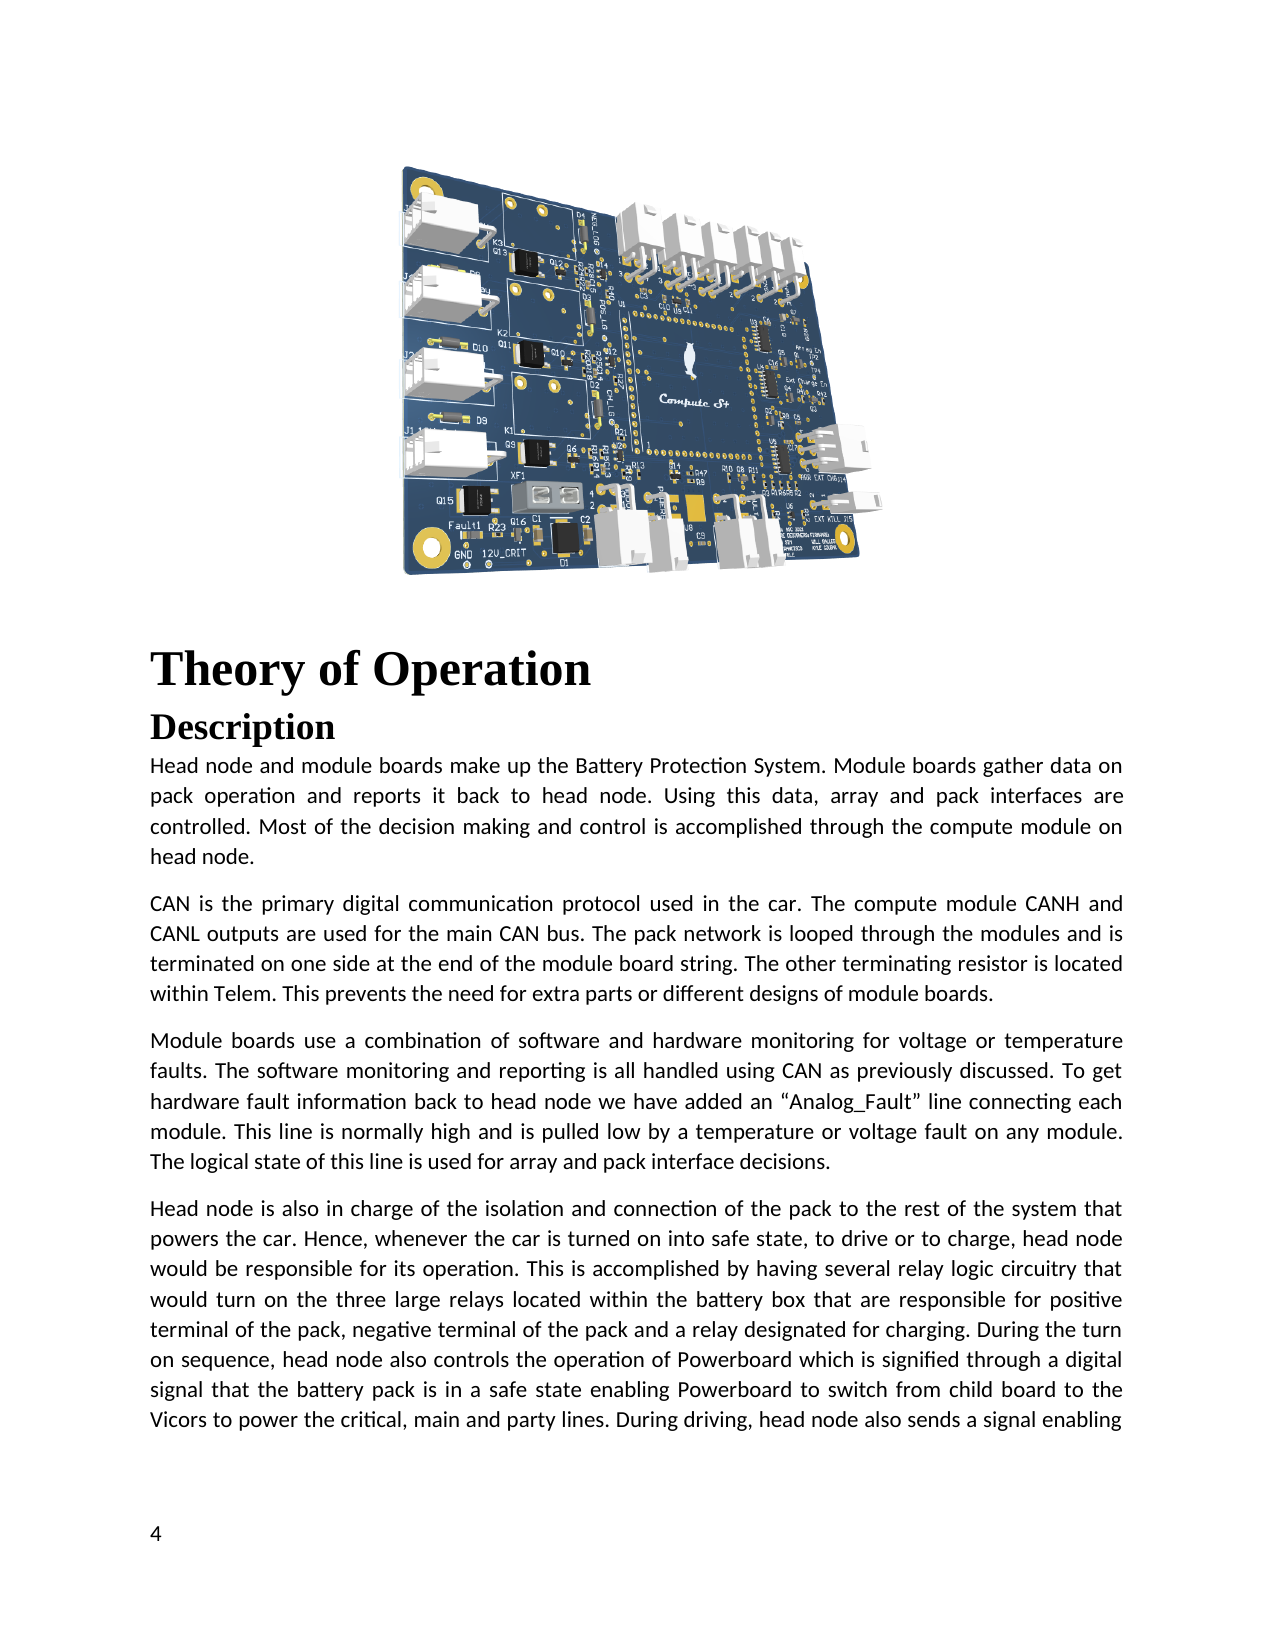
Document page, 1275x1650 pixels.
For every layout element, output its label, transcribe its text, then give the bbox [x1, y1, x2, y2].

subtitle Description [150, 705, 1125, 748]
text Module boards use a combination of software and hardware monitoring for voltage or temperature faults. The software monitoring and reporting is all handled using CAN as previously discussed. To get hardware fault information back to head node we have added an “Analog_Fault” line connecting each module. This line is normally high and is pulled low by a temperature or voltage fault on any module. The logical state of this line is used for array and pack interface decisions. [150, 1026, 1125, 1175]
text Head node and module boards make up the Battery Protection System. Module boards gather data on pack operation and reports it back to head node. Using this data, array and pack interfaces are controlled. Most of the decision making and control is accomplished through the compute module on head node. [150, 751, 1125, 870]
subtitle Theory of Operation [150, 638, 1125, 696]
picture [372, 150, 903, 612]
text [150, 1194, 1125, 1433]
text CAN is the primary digital communication protocol used in the car. The compute module CANH and CANL outputs are used for the main CAN bus. The pack network is looped through the modules and is terminated on one side at the end of the module board string. The other terminating resistor is located within Telem. This prevents the need for extra parts or different designs of module boards. [150, 889, 1125, 1007]
